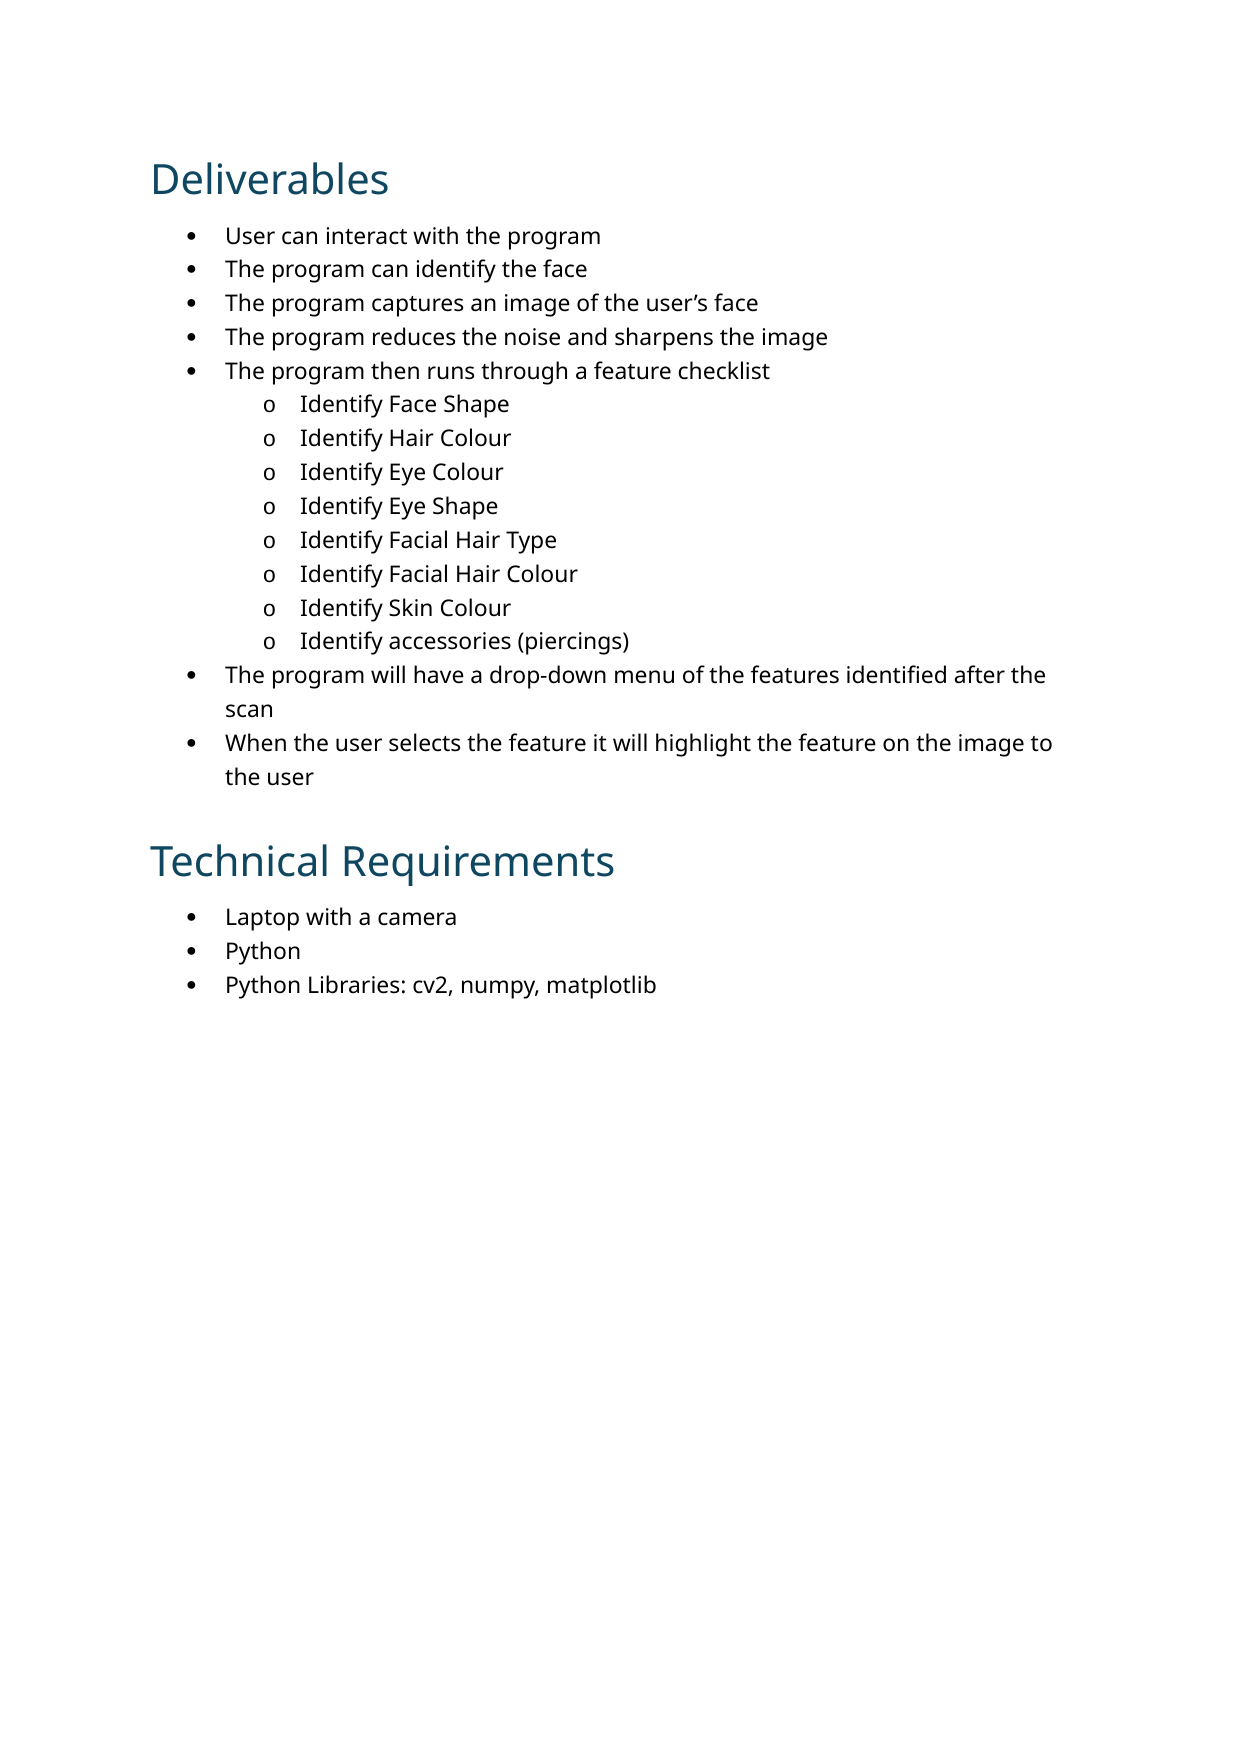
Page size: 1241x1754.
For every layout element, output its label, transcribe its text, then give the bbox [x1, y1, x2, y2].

list Python Libraries: cv2, numpy, matplotlib [187, 969, 1090, 1000]
list Laptop with a camera [187, 901, 1090, 932]
list Identify Facial Hair Colour [262, 558, 1090, 589]
list Identify accessories (piercings) [262, 625, 1090, 657]
list Python [187, 935, 1090, 966]
list The program captures an image of the user’s face [187, 287, 1090, 318]
list The program can identify the face [187, 253, 1090, 284]
list The program then runs through a feature checklist [187, 354, 1090, 386]
list User can interact with the program [187, 219, 1090, 251]
list The program will have a drop-down menu of the features identified after the scan [187, 659, 1090, 724]
list Identify Eye Colour [262, 456, 1090, 487]
list Identify Eye Shape [262, 490, 1090, 521]
subtitle Technical Requirements [150, 832, 1090, 888]
list Identify Hair Colour [262, 422, 1090, 453]
subtitle Deliverables [150, 150, 1090, 207]
list The program reduces the noise and sharpens the image [187, 321, 1090, 352]
list Identify Skin Colour [262, 591, 1090, 623]
list Identify Face Shape [262, 388, 1090, 420]
list When the user selects the feature it will highlight the feature on the image to the user [187, 727, 1090, 792]
list Identify Facial Hair Type [262, 524, 1090, 555]
